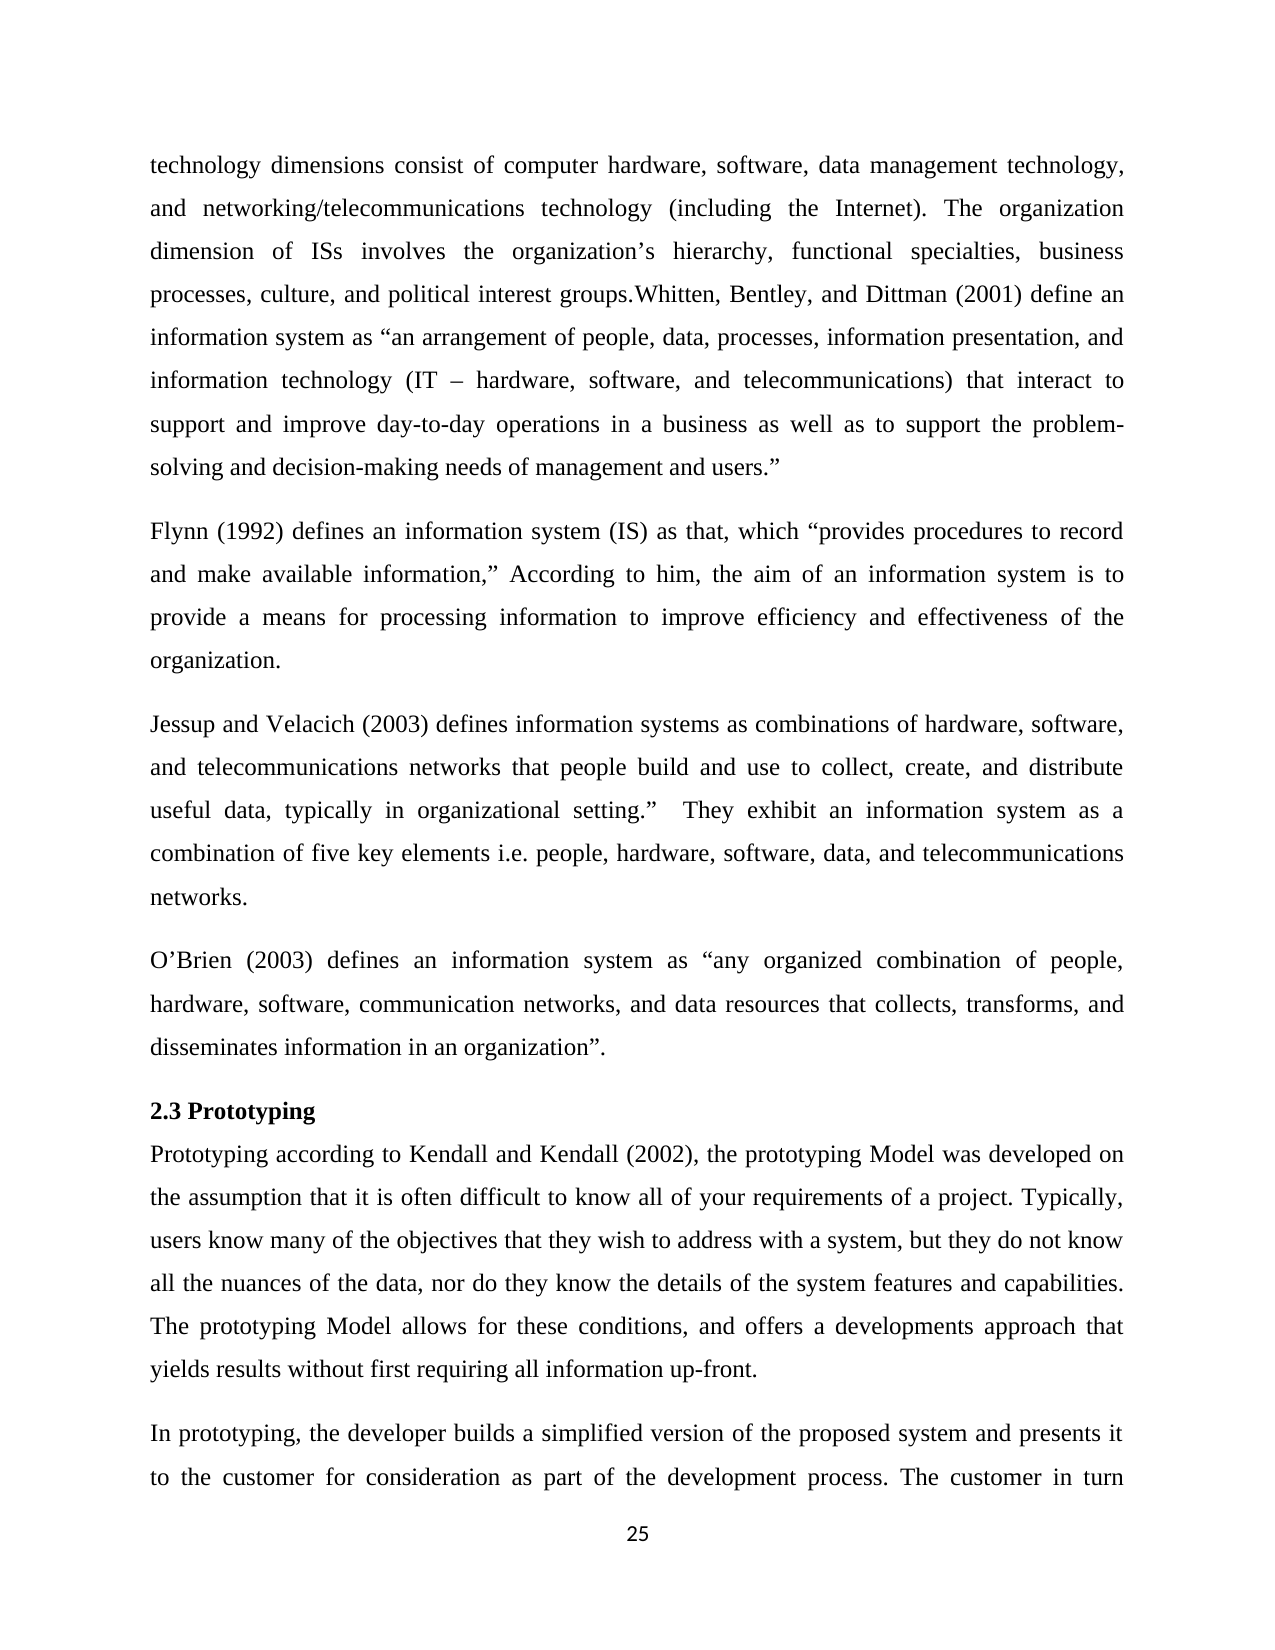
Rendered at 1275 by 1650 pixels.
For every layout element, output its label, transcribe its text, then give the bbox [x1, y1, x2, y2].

text Flynn (1992) defines an information system (IS) as that, which “provides procedures to record and make available information,” According to him, the aim of an information system is to provide a means for processing information to improve efficiency and effectiveness of the organization. [150, 516, 1125, 674]
text O’Brien (2003) defines an information system as “any organized combination of people, hardware, software, communication networks, and data resources that collects, transforms, and disseminates information in an organization”. [150, 946, 1125, 1061]
text 2.3 Prototyping [150, 1096, 1125, 1124]
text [150, 1418, 1125, 1490]
text Prototyping according to Kendall and Kendall (2002), the prototyping Model was developed on the assumption that it is often difficult to know all of your requirements of a project. Typically, users know many of the objectives that they wish to address with a system, but they do not know all the nuances of the data, nor do they know the details of the system features and capabilities. The prototyping Model allows for these conditions, and offers a developments approach that yields results without first requiring all information up-front. [150, 1139, 1125, 1383]
text Jessup and Velacich (2003) defines information systems as combinations of hardware, software, and telecommunications networks that people build and use to collect, create, and distribute useful data, typically in organizational setting.” They exhibit an information system as a combination of five key elements i.e. people, hardware, software, data, and telecommunications networks. [150, 709, 1125, 910]
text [150, 150, 1125, 481]
